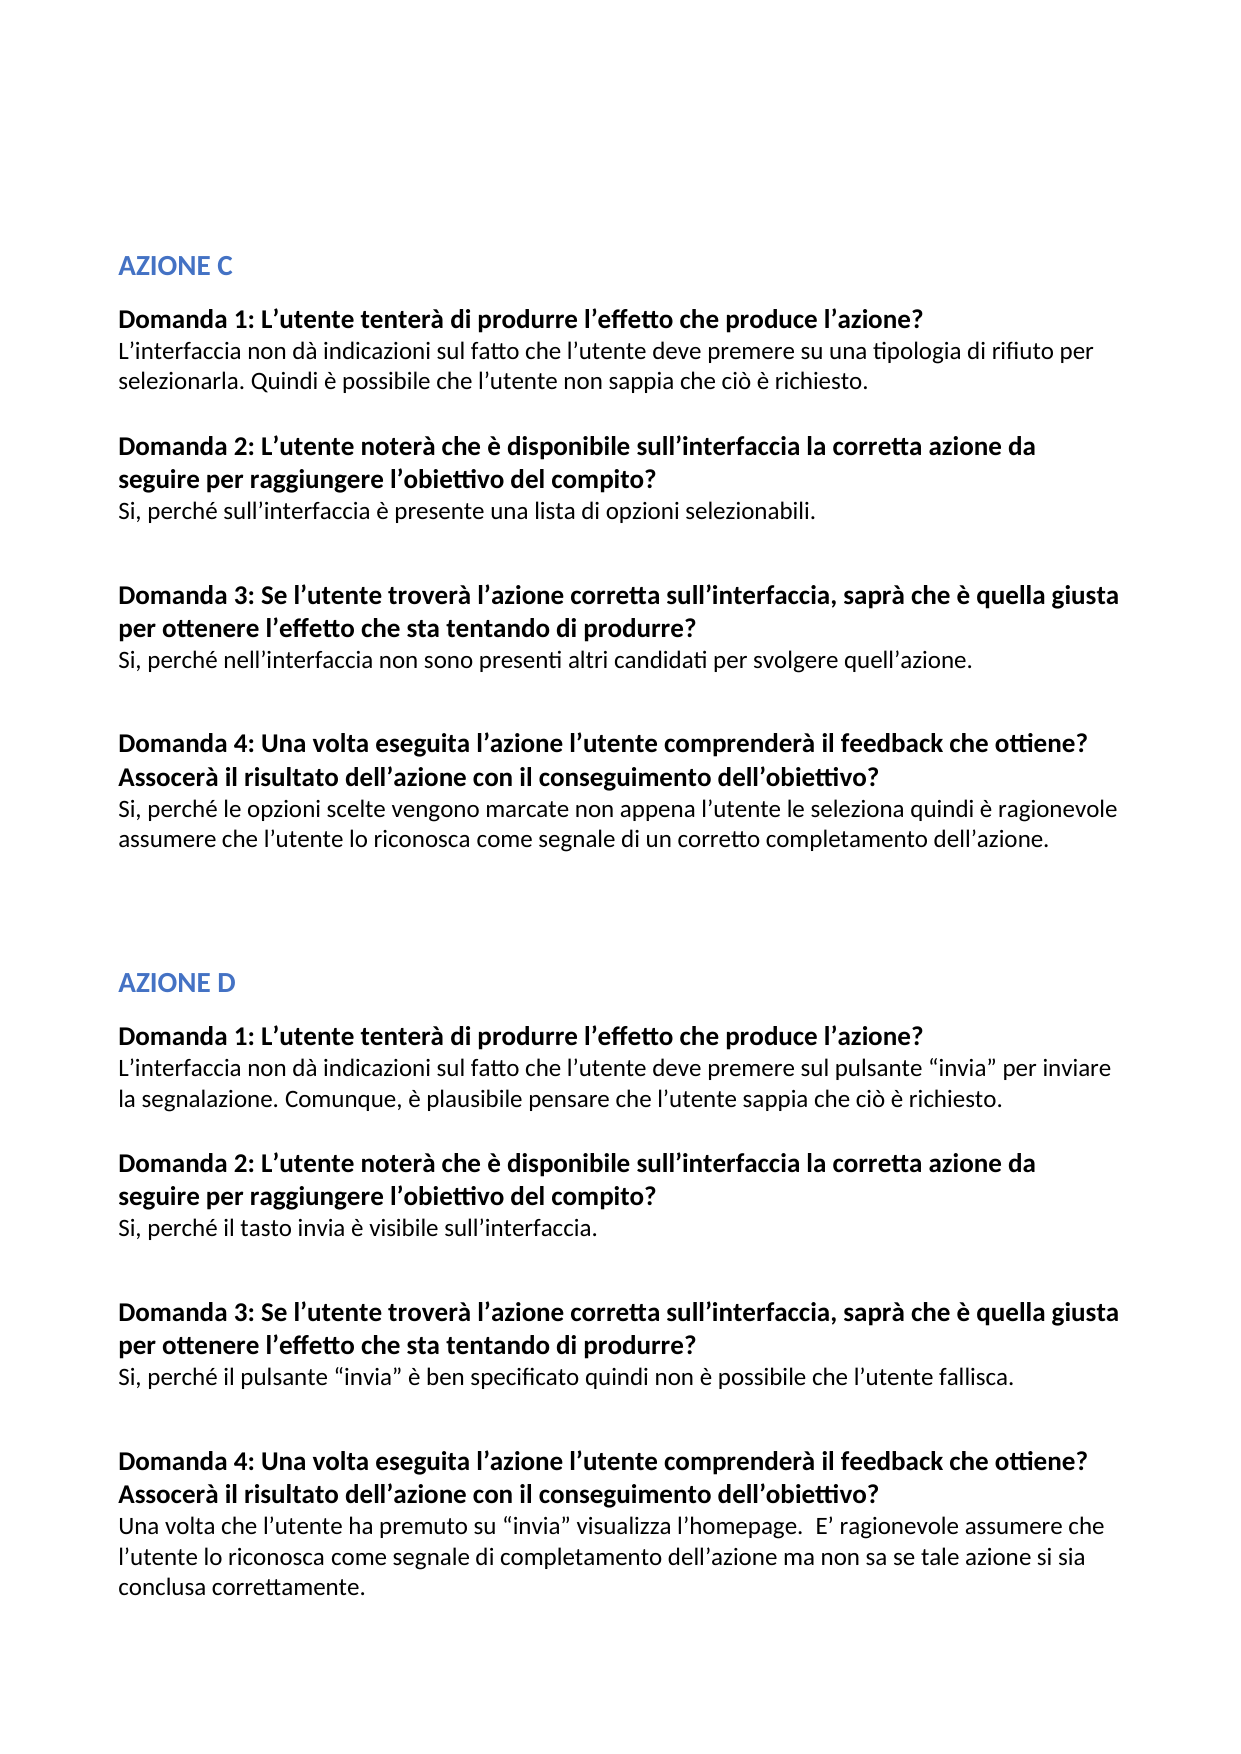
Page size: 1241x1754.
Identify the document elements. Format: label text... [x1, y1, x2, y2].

text AZIONE C [118, 247, 1122, 282]
text Una volta che l’utente ha premuto su “invia” visualizza l’homepage. E’ ragionevole assumere che l’utente lo riconosca come segnale di completamento dell’azione ma non sa se tale azione si sia conclusa correttamente. [118, 1510, 1122, 1602]
text Si, perché le opzioni scelte vengono marcate non appena l’utente le seleziona quindi è ragionevole assumere che l’utente lo riconosca come segnale di un corretto completamento dell’azione. [118, 793, 1122, 854]
text Domanda 3: Se l’utente troverà l’azione corretta sull’interfaccia, saprà che è quella giusta per ottenere l’effetto che sta tentando di produrre? [118, 1295, 1122, 1361]
text Si, perché il pulsante “invia” è ben specificato quindi non è possibile che l’utente fallisca. [118, 1361, 1122, 1392]
text Domanda 1: L’utente tenterà di produrre l’effetto che produce l’azione? [118, 1019, 1122, 1052]
text Domanda 2: L’utente noterà che è disponibile sull’interfaccia la corretta azione da seguire per raggiungere l’obiettivo del compito? [118, 429, 1122, 495]
text AZIONE D [118, 964, 1122, 1000]
text Domanda 3: Se l’utente troverà l’azione corretta sull’interfaccia, saprà che è quella giusta per ottenere l’effetto che sta tentando di produrre? [118, 578, 1122, 644]
text L’interfaccia non dà indicazioni sul fatto che l’utente deve premere su una tipologia di rifiuto per selezionarla. Quindi è possibile che l’utente non sappia che ciò è richiesto. [118, 335, 1122, 396]
text L’interfaccia non dà indicazioni sul fatto che l’utente deve premere sul pulsante “invia” per inviare la segnalazione. Comunque, è plausibile pensare che l’utente sappia che ciò è richiesto. [118, 1052, 1122, 1113]
text Si, perché il tasto invia è visibile sull’interfaccia. [118, 1213, 1122, 1243]
text Domanda 1: L’utente tenterà di produrre l’effetto che produce l’azione? [118, 302, 1122, 335]
text Domanda 4: Una volta eseguita l’azione l’utente comprenderà il feedback che ottiene? Assocerà il risultato dell’azione con il conseguimento dell’obiettivo? [118, 727, 1122, 793]
text Domanda 4: Una volta eseguita l’azione l’utente comprenderà il feedback che ottiene? Assocerà il risultato dell’azione con il conseguimento dell’obiettivo? [118, 1444, 1122, 1510]
text Si, perché nell’interfaccia non sono presenti altri candidati per svolgere quell’azione. [118, 644, 1122, 674]
text Domanda 2: L’utente noterà che è disponibile sull’interfaccia la corretta azione da seguire per raggiungere l’obiettivo del compito? [118, 1147, 1122, 1213]
text Si, perché sull’interfaccia è presente una lista di opzioni selezionabili. [118, 495, 1122, 526]
